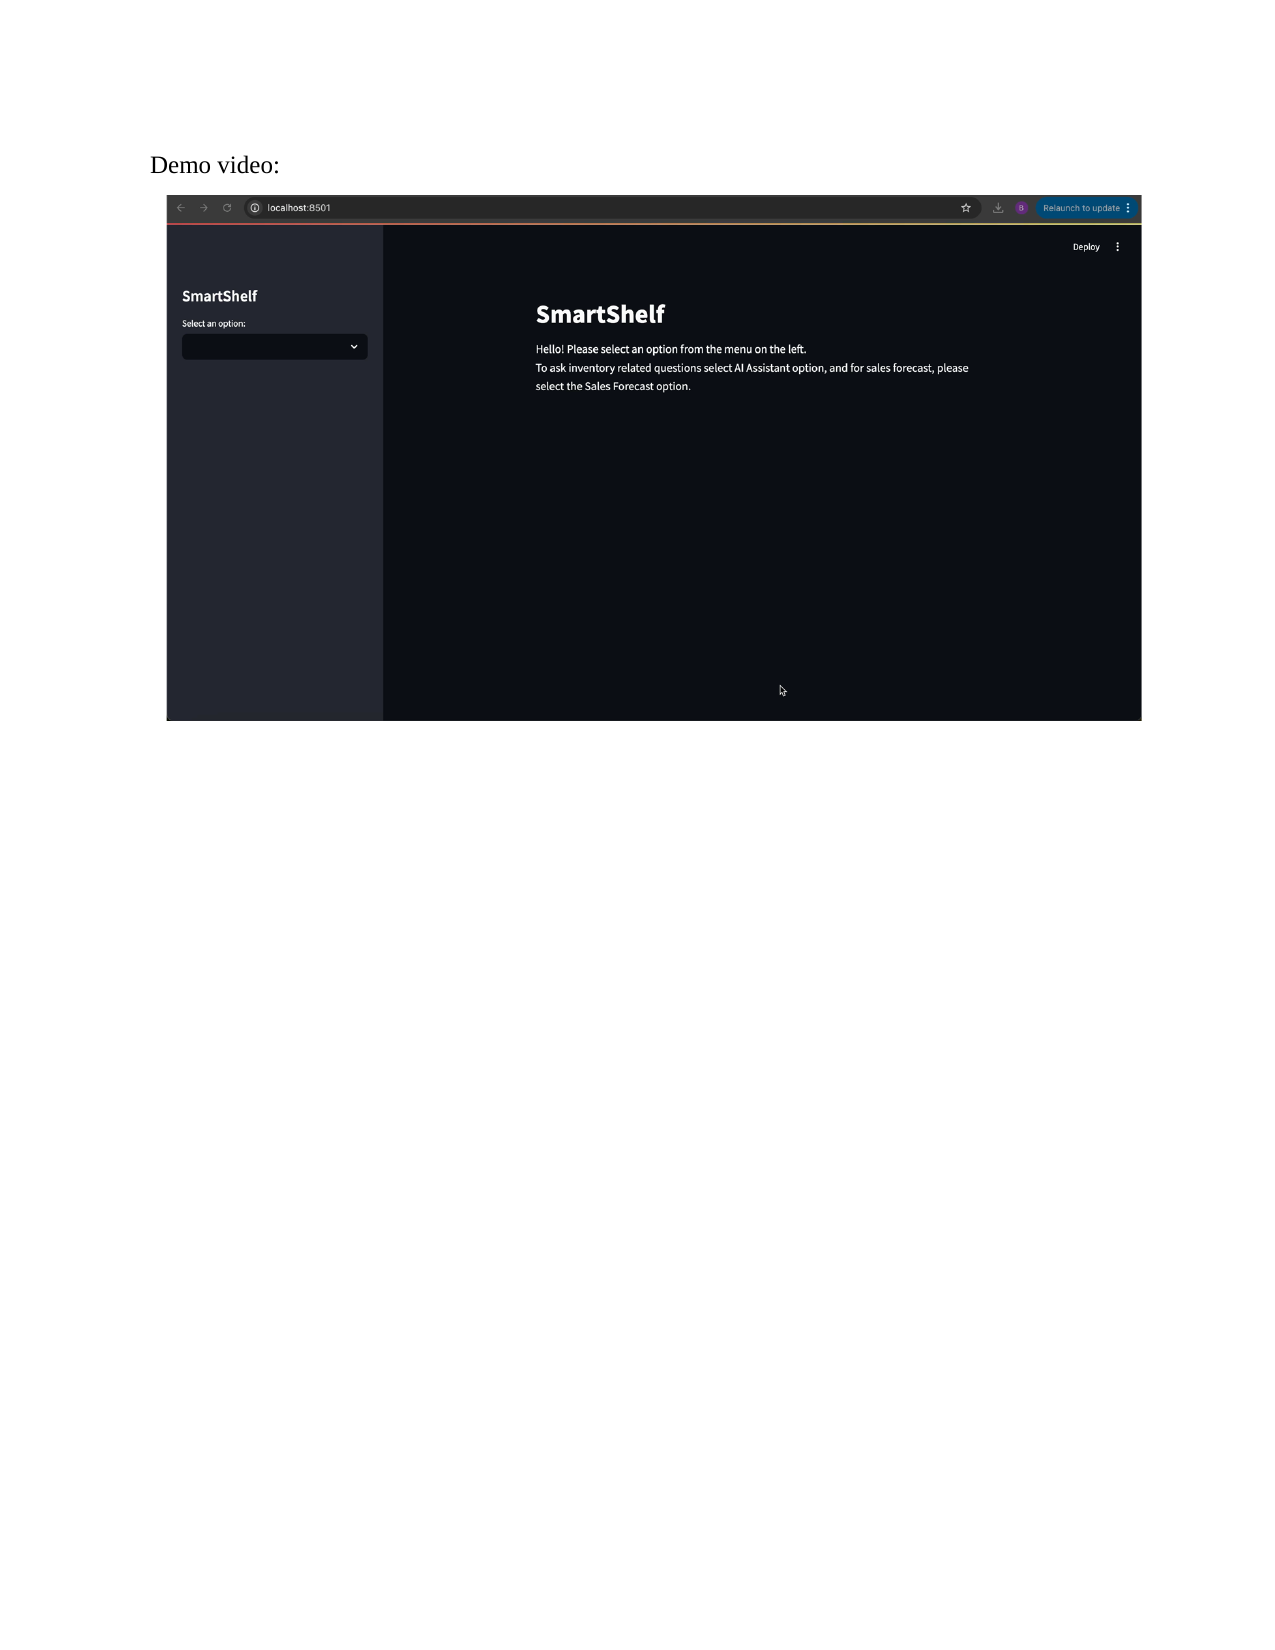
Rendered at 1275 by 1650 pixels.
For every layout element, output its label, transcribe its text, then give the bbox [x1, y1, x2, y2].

text Demo video: [150, 150, 1125, 179]
picture [166, 195, 1142, 721]
